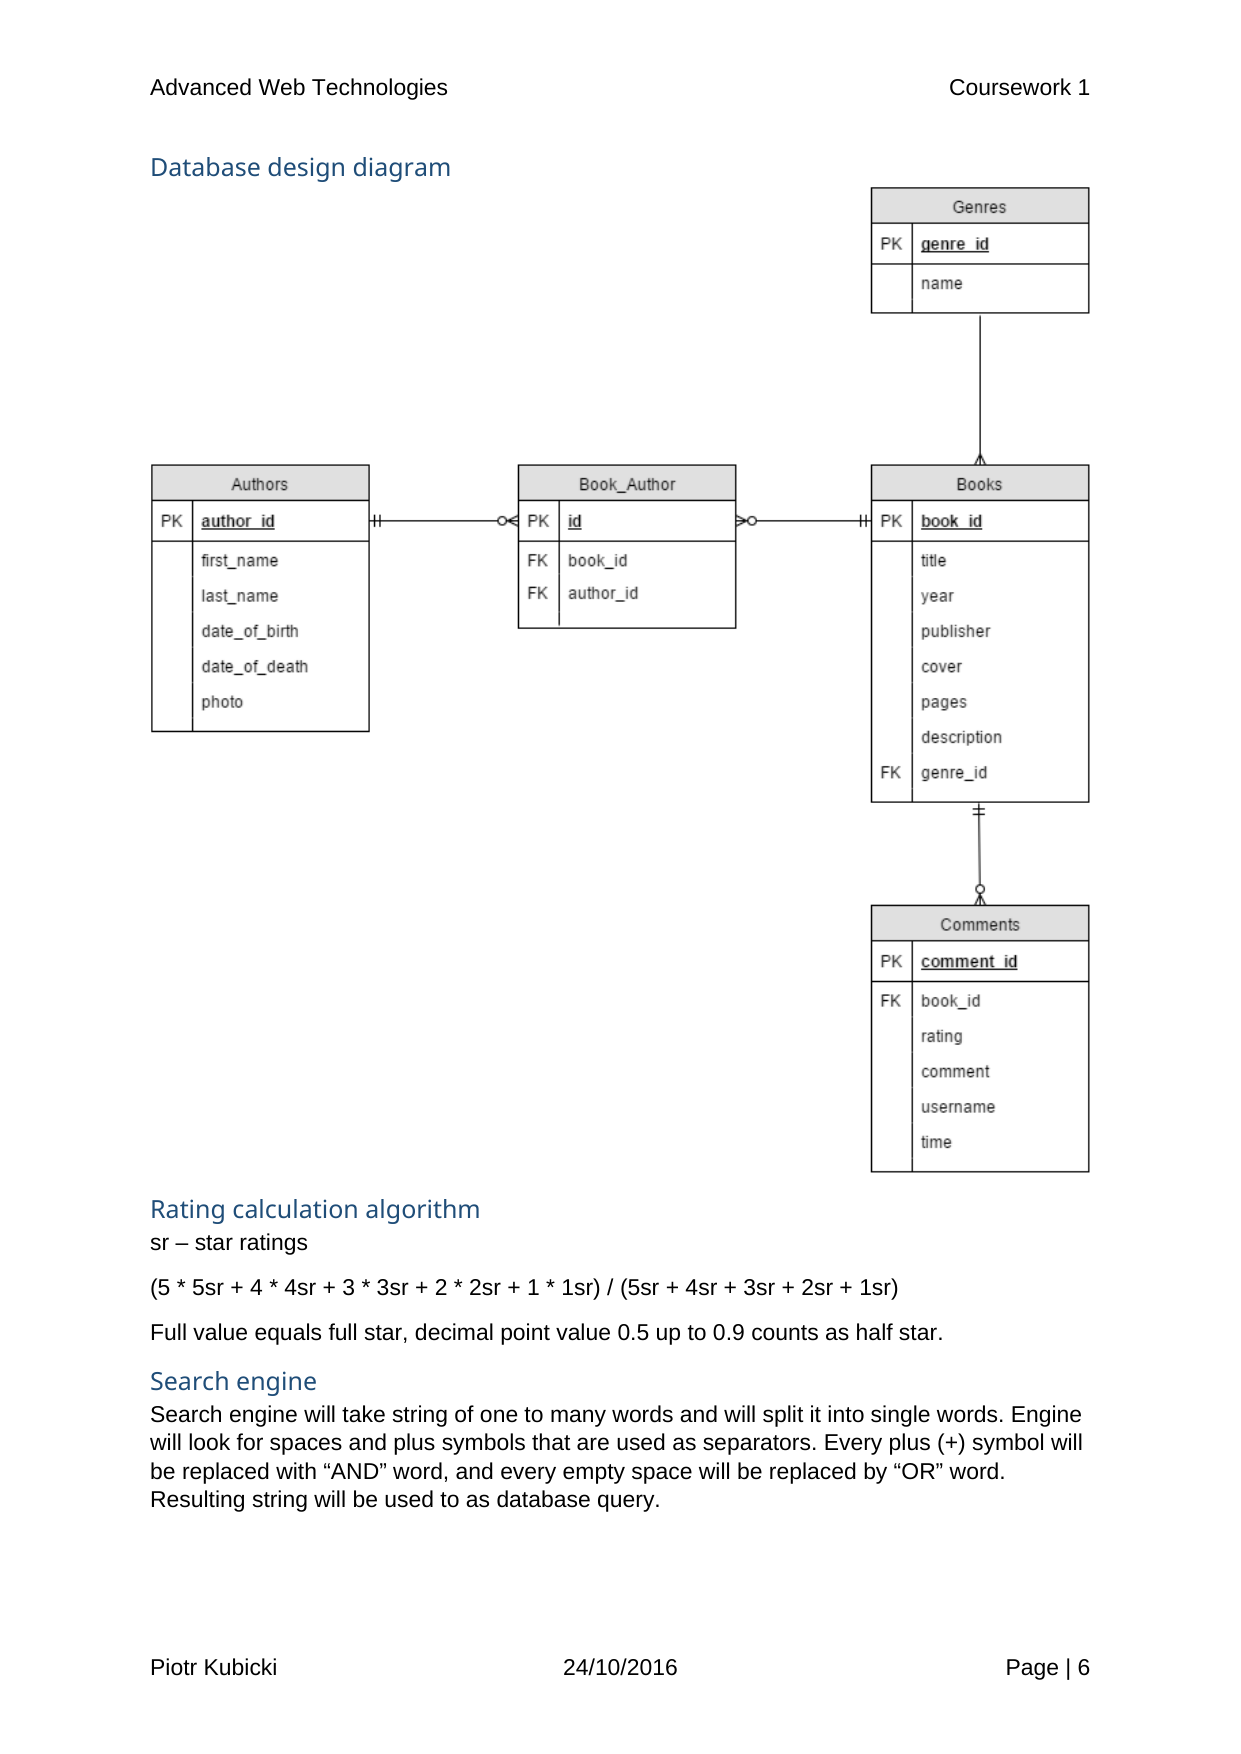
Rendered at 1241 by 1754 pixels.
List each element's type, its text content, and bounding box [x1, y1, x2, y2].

text sr – star ratings [150, 1229, 1090, 1255]
text Search engine will take string of one to many words and will split it into single words. Engine will look for spaces and plus symbols that are used as separators. Every plus (+) symbol will be replaced with “AND” word, and every empty space will be replaced by “OR” word. Resulting string will be used to as database query. [150, 1401, 1090, 1512]
text (5 * 5sr + 4 * 4sr + 3 * 3sr + 2 * 2sr + 1 * 1sr) / (5sr + 4sr + 3sr + 2sr + 1sr) [150, 1274, 1090, 1300]
text Full value equals full star, decimal point value 0.5 up to 0.9 counts as half star. [150, 1319, 1090, 1345]
subtitle Database design diagram [150, 150, 1090, 184]
subtitle Search engine [150, 1364, 1090, 1398]
subtitle Rating calculation algorithm [150, 1192, 1090, 1226]
